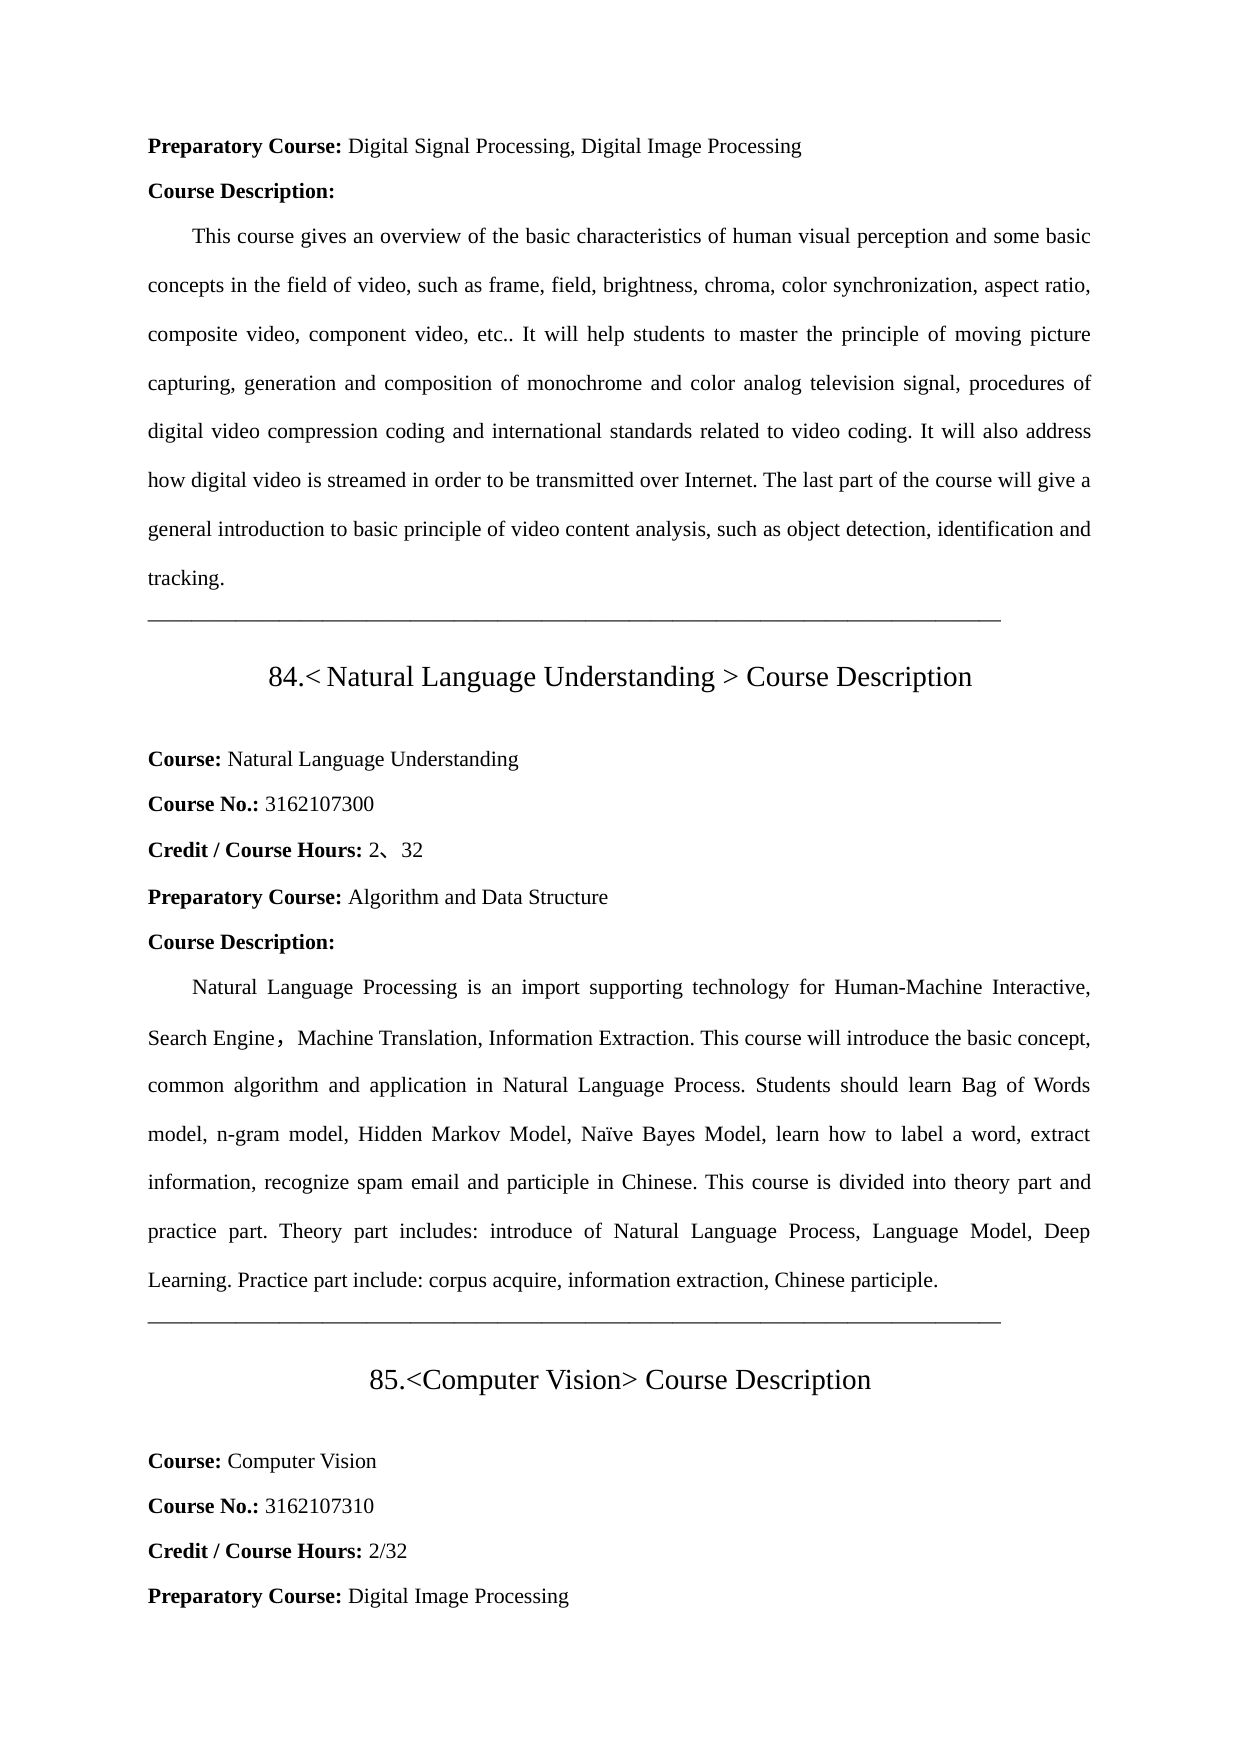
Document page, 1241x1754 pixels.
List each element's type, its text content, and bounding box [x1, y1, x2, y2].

text 85.<Computer Vision> Course Description [148, 1346, 1092, 1411]
text ——————————————————————————————————————— [148, 1308, 1092, 1333]
text Natural Language Processing is an import supporting technology for Human-Machine Interactive, Search Engine，Machine Translation, Information Extraction. This course will introduce the basic concept, common algorithm and application in Natural Language Process. Students should learn Bag of Words model, n-gram model, Hidden Markov Model, Naïve Bayes Model, learn how to label a word, extract information, recognize spam email and participle in Chinese. This course is divided into theory part and practice part. Theory part includes: introduce of Natural Language Process, Language Model, Deep Learning. Practice part include: corpus acquire, information extraction, Chinese participle. [148, 971, 1092, 1296]
text Course Description: [148, 926, 1092, 958]
text Preparatory Course: Algorithm and Data Structure [148, 880, 1092, 913]
text Preparatory Course: Digital Signal Processing, Digital Image Processing [148, 129, 1092, 162]
text Course No.: 3162107300 [148, 787, 1092, 819]
text Credit / Course Hours: 2/32 [148, 1534, 1092, 1567]
text Course No.: 3162107310 [148, 1489, 1092, 1522]
text Credit / Course Hours: 2、32 [148, 832, 1092, 864]
text This course gives an overview of the basic characteristics of human visual perception and some basic concepts in the field of video, such as frame, field, brightness, chroma, color synchronization, aspect ratio, composite video, component video, etc.. It will help students to master the principle of moving picture capturing, generation and composition of monochrome and color analog television signal, procedures of digital video compression coding and international standards related to video coding. It will also address how digital video is streamed in order to be transmitted over Internet. The last part of the course will give a general introduction to basic principle of video content analysis, such as object detection, identification and tracking. [148, 220, 1092, 593]
text Course: Computer Vision [148, 1444, 1092, 1477]
text Course Description: [148, 174, 1092, 207]
text 84.< Natural Language Understanding > Course Description [148, 644, 1092, 709]
text ——————————————————————————————————————— [148, 606, 1092, 631]
text Course: Natural Language Understanding [148, 742, 1092, 774]
text Preparatory Course: Digital Image Processing [148, 1579, 1092, 1612]
